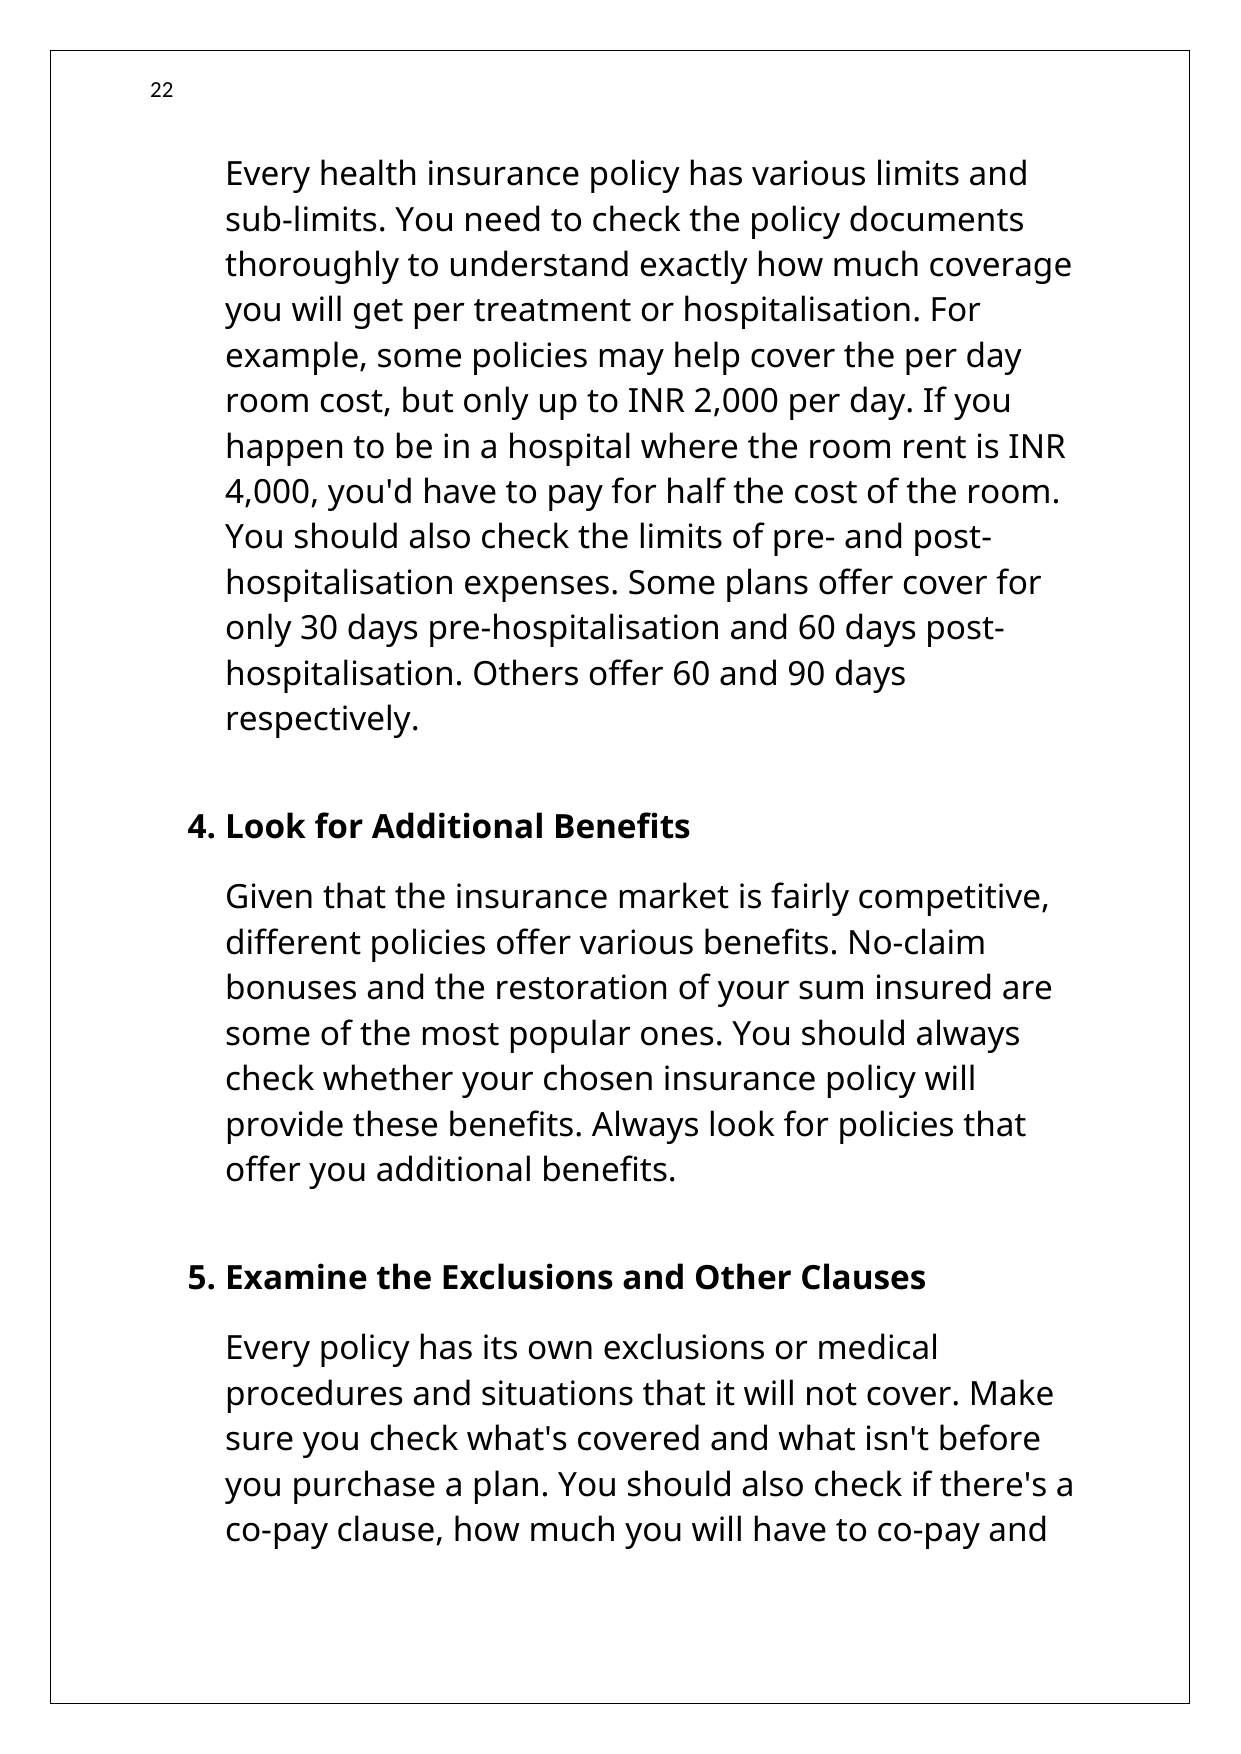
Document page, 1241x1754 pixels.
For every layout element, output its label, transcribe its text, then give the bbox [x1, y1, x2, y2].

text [225, 1324, 1090, 1551]
text Every health insurance policy has various limits and sub-limits. You need to check the policy documents thoroughly to understand exactly how much coverage you will get per treatment or hospitalisation. For example, some policies may help cover the per day room cost, but only up to INR 2,000 per day. If you happen to be in a hospital where the room rent is INR 4,000, you'd have to pay for half the cost of the room. You should also check the limits of pre- and post-hospitalisation expenses. Some plans offer cover for only 30 days pre-hospitalisation and 60 days post-hospitalisation. Others offer 60 and 90 days respectively. [225, 150, 1090, 740]
list Look for Additional Benefits [187, 803, 1090, 848]
list Examine the Exclusions and Other Clauses [187, 1254, 1090, 1299]
text Given that the insurance market is fairly competitive, different policies offer various benefits. No-claim bonuses and the restoration of your sum insured are some of the most popular ones. You should always check whether your chosen insurance policy will provide these benefits. Always look for policies that offer you additional benefits. [225, 873, 1090, 1191]
